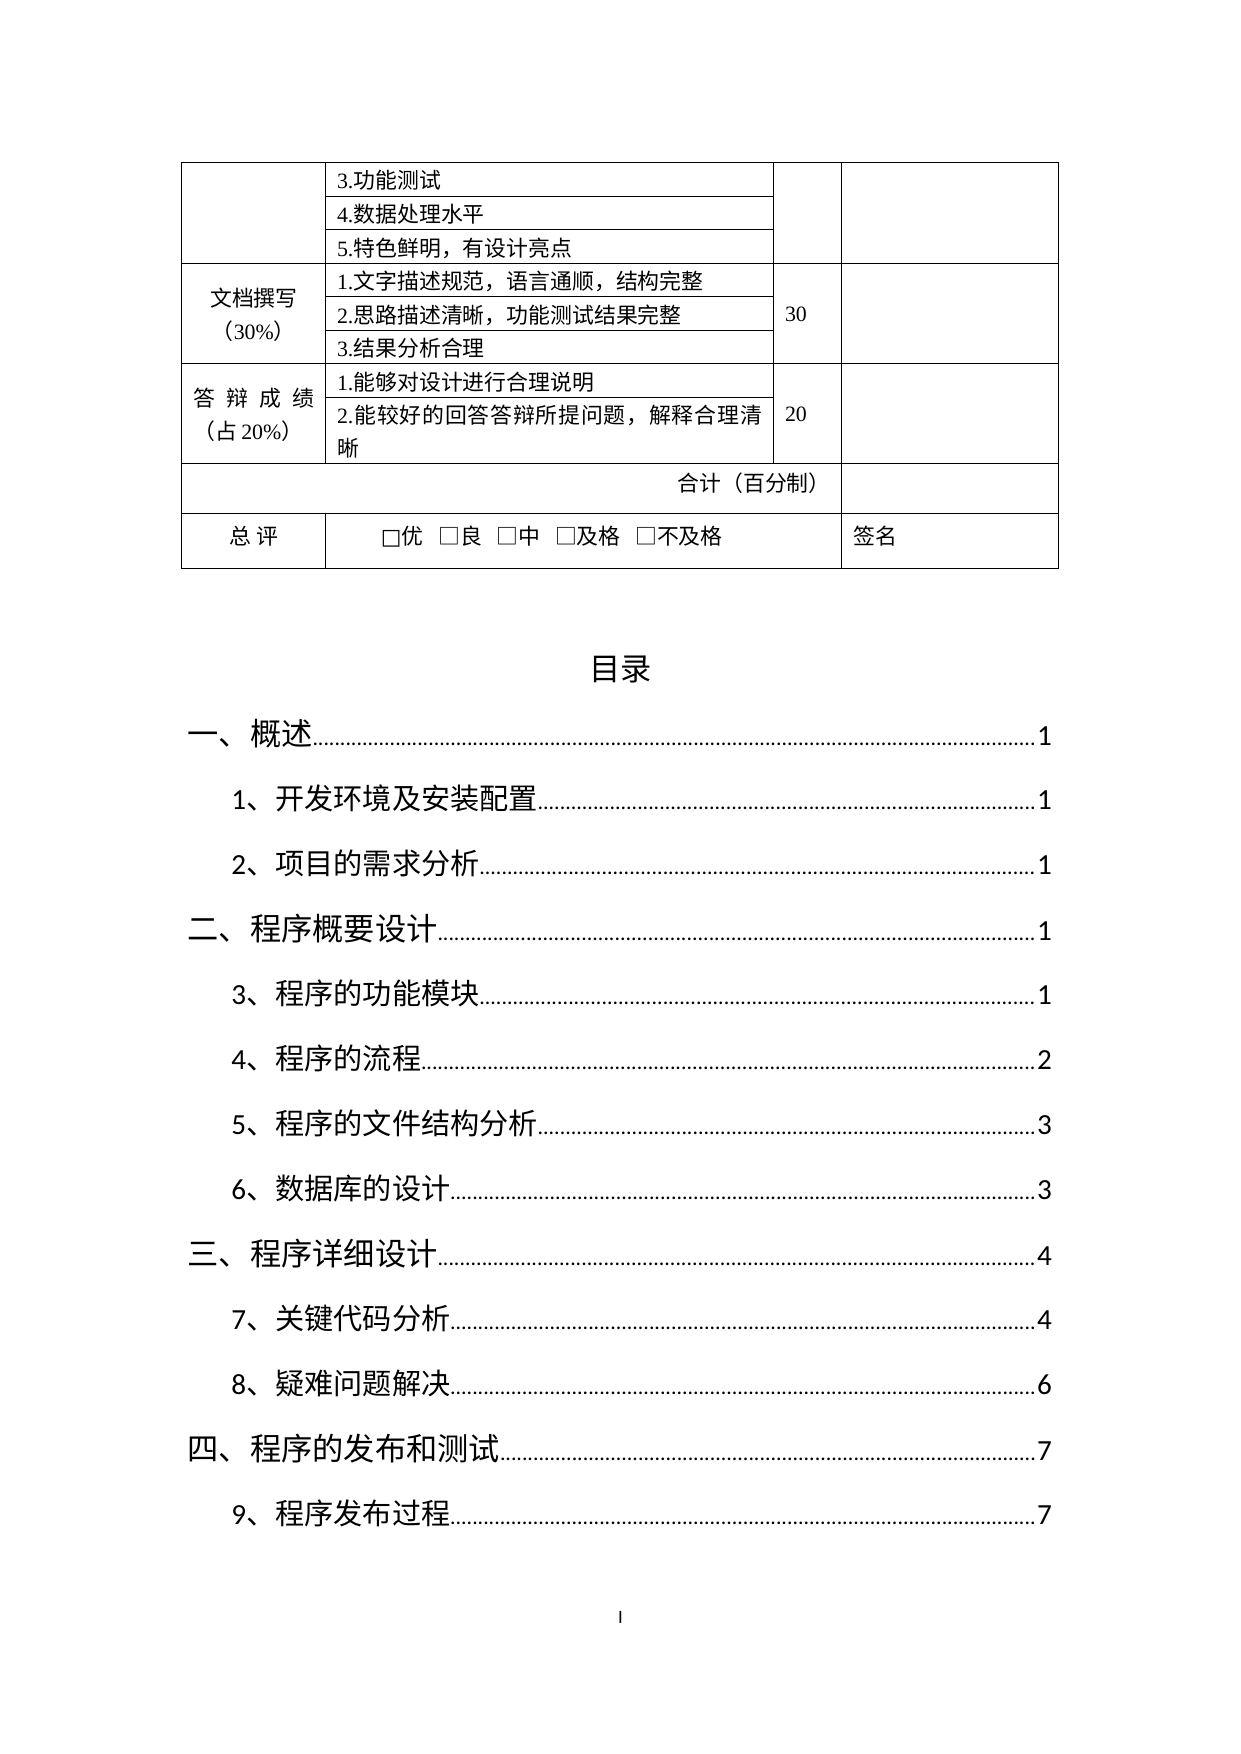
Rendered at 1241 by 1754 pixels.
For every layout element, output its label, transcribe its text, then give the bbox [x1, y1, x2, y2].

text 9、程序发布过程 7 [231, 1479, 1053, 1544]
table_cell 2.思路描述清晰，功能测试结果完整 [326, 297, 773, 330]
table_cell [842, 464, 1058, 513]
table_cell 1.能够对设计进行合理说明 [326, 364, 773, 397]
text 4、程序的流程 2 [231, 1024, 1053, 1089]
table_cell 总 评 [182, 514, 325, 568]
text 5、程序的文件结构分析 3 [231, 1089, 1053, 1154]
text 目录 [187, 634, 1053, 699]
table_cell [842, 264, 1058, 363]
text 三、程序详细设计 4 [187, 1219, 1053, 1284]
text 2、项目的需求分析 1 [231, 829, 1053, 894]
table_cell 20 [774, 364, 841, 463]
text 1、开发环境及安装配置 1 [231, 764, 1053, 829]
text 7、关键代码分析 4 [231, 1284, 1053, 1349]
table_cell 1.文字描述规范，语言通顺，结构完整 [326, 264, 773, 296]
text 四、程序的发布和测试 7 [187, 1414, 1053, 1479]
text 8、疑难问题解决 6 [231, 1349, 1053, 1414]
table_cell [842, 364, 1058, 463]
table_cell 合计（百分制） [182, 464, 841, 513]
table_cell 文档撰写（30%） [182, 264, 325, 363]
table_cell 签名 [842, 514, 1058, 568]
table_cell 3.功能测试 [326, 163, 773, 196]
table_cell □优 □良 □中 □及格 □不及格 [326, 514, 841, 568]
text 3、程序的功能模块 1 [231, 959, 1053, 1024]
table_cell 答辩成绩 （占20%） [182, 364, 325, 463]
table_cell 4.数据处理水平 [326, 197, 773, 229]
table_cell 5.特色鲜明，有设计亮点 [326, 230, 773, 263]
table_cell 3.结果分析合理 [326, 331, 773, 363]
table_cell 2.能较好的回答答辩所提问题，解释合理清晰 [326, 398, 773, 463]
text 6、数据库的设计 3 [231, 1154, 1053, 1219]
table_cell 30 [774, 264, 841, 363]
text 一、概述 1 [187, 699, 1053, 764]
text 二、程序概要设计 1 [187, 894, 1053, 959]
